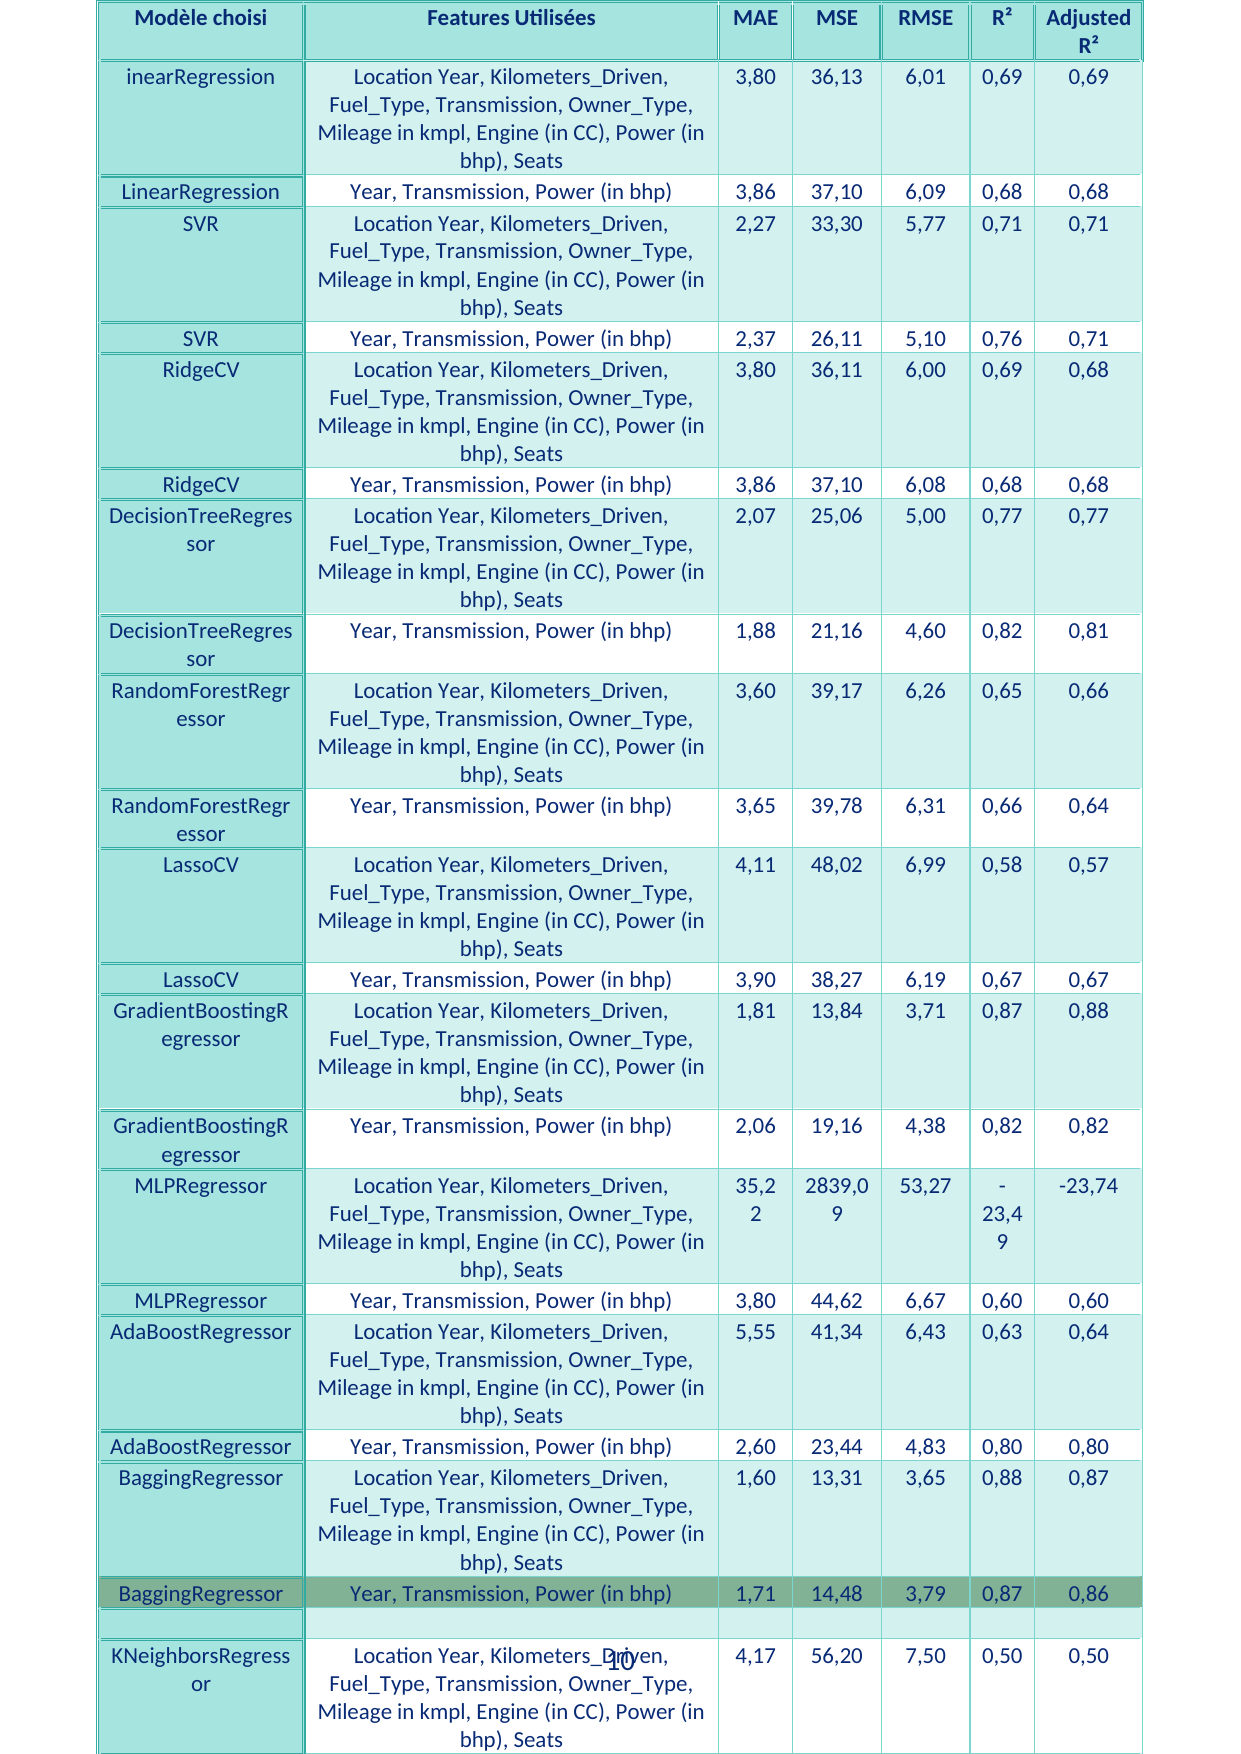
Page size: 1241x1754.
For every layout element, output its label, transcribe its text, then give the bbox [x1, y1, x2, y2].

table_cell -23,74 [1035, 1168, 1142, 1283]
table_cell 3,79 [882, 1577, 969, 1607]
table_cell Location Year, Kilometers_Driven, Fuel_Type, Transmission, Owner_Type, Mileage in kmpl, Engine (in CC), Power (in bhp), Seats [306, 1315, 718, 1429]
table_cell Year, Transmission, Power (in bhp) [306, 1577, 718, 1607]
table_cell 0,68 [1035, 352, 1142, 467]
table_cell [971, 1608, 1034, 1638]
table_cell 5,10 [882, 322, 969, 352]
table_cell 7,50 [882, 1639, 969, 1753]
table_header Features Utilisées [304, 3, 718, 59]
table_cell 38,27 [793, 963, 881, 993]
table_cell 21,16 [793, 615, 881, 673]
table_cell [719, 1608, 792, 1638]
table_cell Location Year, Kilometers_Driven, Fuel_Type, Transmission, Owner_Type, Mileage in kmpl, Engine (in CC), Power (in bhp), Seats [306, 353, 718, 467]
table_cell Location Year, Kilometers_Driven, Fuel_Type, Transmission, Owner_Type, Mileage in kmpl, Engine (in CC), Power (in bhp), Seats [306, 674, 718, 788]
table_cell SVR [99, 321, 302, 352]
table_cell 0,88 [971, 1461, 1034, 1576]
table_header Modèle choisi [98, 1, 304, 59]
table_cell 37,10 [793, 468, 881, 498]
table_cell 0,67 [1035, 962, 1142, 993]
table_cell 3,80 [719, 353, 792, 467]
table_cell Year, Transmission, Power (in bhp) [306, 1430, 718, 1460]
table_cell 39,17 [793, 674, 881, 788]
table_cell Year, Transmission, Power (in bhp) [306, 963, 718, 993]
table_cell KNeighborsRegressor [98, 1638, 304, 1753]
table_header MAE [719, 3, 792, 59]
table_cell 3,71 [882, 994, 969, 1108]
table_cell 14,48 [793, 1577, 881, 1607]
table_cell 0,88 [1035, 993, 1142, 1108]
table_cell 0,87 [1035, 1460, 1142, 1576]
table_cell 0,68 [1035, 174, 1142, 206]
table_cell 0,77 [1035, 498, 1142, 613]
table_cell -23,49 [971, 1169, 1034, 1283]
table_cell RandomForestRegressor [99, 673, 302, 788]
table_cell 6,01 [882, 62, 969, 174]
table_cell 3,86 [719, 175, 792, 206]
table_cell AdaBoostRegressor [98, 1429, 304, 1460]
table_cell 3,90 [719, 963, 792, 993]
table_cell 4,11 [719, 848, 792, 962]
table_cell Location Year, Kilometers_Driven, Fuel_Type, Transmission, Owner_Type, Mileage in kmpl, Engine (in CC), Power (in bhp), Seats [306, 1461, 718, 1576]
table_cell 4,83 [882, 1430, 969, 1460]
table_cell MLPRegressor [99, 1168, 302, 1283]
table_cell 36,13 [793, 62, 881, 174]
table_cell 0,87 [971, 1577, 1034, 1607]
table_cell 0,80 [1035, 1429, 1142, 1460]
table_cell Year, Transmission, Power (in bhp) [306, 175, 718, 206]
table_cell Year, Transmission, Power (in bhp) [306, 322, 718, 352]
table_cell 26,11 [793, 322, 881, 352]
table_cell 6,99 [882, 848, 969, 962]
table_cell 4,60 [882, 615, 969, 673]
table_cell Location Year, Kilometers_Driven, Fuel_Type, Transmission, Owner_Type, Mileage in kmpl, Engine (in CC), Power (in bhp), Seats [306, 1639, 718, 1753]
table_cell 0,66 [1035, 673, 1142, 788]
table_cell 0,71 [1035, 321, 1142, 352]
table_cell 19,16 [793, 1110, 881, 1168]
table_cell 44,62 [793, 1284, 881, 1314]
table_cell 41,34 [793, 1315, 881, 1429]
table_cell 3,65 [882, 1461, 969, 1576]
table_cell RidgeCV [99, 352, 302, 467]
table_cell 13,84 [793, 994, 881, 1108]
table_cell Location Year, Kilometers_Driven, Fuel_Type, Transmission, Owner_Type, Mileage in kmpl, Engine (in CC), Power (in bhp), Seats [306, 207, 718, 321]
table_cell inearRegression [98, 59, 304, 174]
table_cell SVR [99, 206, 302, 321]
table_cell 0,67 [971, 963, 1034, 993]
table_cell 0,60 [971, 1284, 1034, 1314]
table_cell 56,20 [793, 1639, 881, 1753]
table_cell Location Year, Kilometers_Driven, Fuel_Type, Transmission, Owner_Type, Mileage in kmpl, Engine (in CC), Power (in bhp), Seats [306, 848, 718, 962]
table_cell 0,60 [1035, 1283, 1142, 1314]
table_cell 5,00 [882, 499, 969, 613]
table_cell BaggingRegressor [98, 1460, 304, 1576]
table_cell RandomForestRegressor [98, 788, 304, 847]
table_cell Location Year, Kilometers_Driven, Fuel_Type, Transmission, Owner_Type, Mileage in kmpl, Engine (in CC), Power (in bhp), Seats [306, 994, 718, 1108]
table_cell 6,26 [882, 674, 969, 788]
table_cell 0,71 [971, 207, 1034, 321]
table_cell 5,77 [882, 207, 969, 321]
table_cell Year, Transmission, Power (in bhp) [306, 615, 718, 673]
table_cell 3,86 [719, 468, 792, 498]
table_cell 6,09 [882, 175, 969, 206]
table_cell 0,76 [971, 322, 1034, 352]
table_cell 37,10 [793, 175, 881, 206]
table_cell Location Year, Kilometers_Driven, Fuel_Type, Transmission, Owner_Type, Mileage in kmpl, Engine (in CC), Power (in bhp), Seats [306, 499, 718, 613]
table_cell 2,27 [719, 207, 792, 321]
table_cell 6,08 [882, 468, 969, 498]
table_cell 0,68 [1035, 467, 1142, 498]
table_cell 0,64 [1035, 1314, 1142, 1429]
table_cell [99, 1607, 302, 1638]
table_cell 39,78 [793, 789, 881, 847]
table_cell Year, Transmission, Power (in bhp) [306, 789, 718, 847]
table_cell 1,81 [719, 994, 792, 1108]
table_cell LassoCV [98, 962, 304, 993]
table_cell 0,82 [971, 1110, 1034, 1168]
table_cell GradientBoostingRegressor [98, 993, 304, 1108]
table_header RMSE [881, 1, 970, 59]
table_cell Year, Transmission, Power (in bhp) [306, 1284, 718, 1314]
table_cell 13,31 [793, 1461, 881, 1576]
table_cell 35,22 [719, 1169, 792, 1283]
table_cell 4,38 [882, 1110, 969, 1168]
table_cell 25,06 [793, 499, 881, 613]
table_cell 0,71 [1035, 206, 1142, 321]
table_cell 48,02 [793, 848, 881, 962]
table_cell 0,69 [971, 353, 1034, 467]
table_cell [1035, 1607, 1142, 1638]
table_cell 3,60 [719, 674, 792, 788]
table_cell 0,63 [971, 1315, 1034, 1429]
table_cell MLPRegressor [98, 1283, 304, 1314]
table_cell 3,80 [719, 62, 792, 174]
table_cell 0,50 [1035, 1638, 1142, 1753]
table_cell 2,60 [719, 1430, 792, 1460]
table_cell Location Year, Kilometers_Driven, Fuel_Type, Transmission, Owner_Type, Mileage in kmpl, Engine (in CC), Power (in bhp), Seats [306, 62, 718, 174]
table_cell 0,82 [1035, 1109, 1142, 1168]
table_cell 0,80 [971, 1430, 1034, 1460]
table_cell 0,86 [1035, 1576, 1142, 1607]
table_cell 0,68 [971, 468, 1034, 498]
table_cell 0,58 [971, 848, 1034, 962]
table_cell BaggingRegressor [99, 1576, 302, 1607]
table_cell Year, Transmission, Power (in bhp) [306, 1110, 718, 1168]
table_cell 5,55 [719, 1315, 792, 1429]
table_cell 6,31 [882, 789, 969, 847]
table_cell 0,50 [971, 1639, 1034, 1753]
table_cell 36,11 [793, 353, 881, 467]
table_header MSE [793, 3, 881, 59]
table_cell 53,27 [882, 1169, 969, 1283]
table_cell 0,69 [1035, 59, 1142, 174]
table_cell 2839,09 [793, 1169, 881, 1283]
table_cell 0,87 [971, 994, 1034, 1108]
table_cell 1,60 [719, 1461, 792, 1576]
table_cell 0,65 [971, 674, 1034, 788]
table_cell 6,67 [882, 1284, 969, 1314]
table_cell 0,81 [1035, 614, 1142, 673]
table_cell 2,07 [719, 499, 792, 613]
table_cell LassoCV [98, 847, 304, 962]
table_cell 6,43 [882, 1315, 969, 1429]
table_cell [306, 1608, 718, 1638]
table_cell 4,17 [719, 1639, 792, 1753]
table_cell 2,06 [719, 1110, 792, 1168]
table_cell 0,57 [1035, 847, 1142, 962]
table_cell 2,37 [719, 322, 792, 352]
table_cell 23,44 [793, 1430, 881, 1460]
table_cell 3,80 [719, 1284, 792, 1314]
table_cell 0,68 [971, 175, 1034, 206]
table_cell DecisionTreeRegressor [99, 614, 302, 673]
table_cell 1,88 [719, 615, 792, 673]
table_cell [882, 1608, 969, 1638]
table_cell 33,30 [793, 207, 881, 321]
table_cell GradientBoostingRegressor [99, 1109, 302, 1168]
table_cell 0,64 [1035, 788, 1142, 847]
table_cell LinearRegression [98, 174, 304, 206]
table_cell 6,19 [882, 963, 969, 993]
table_cell Location Year, Kilometers_Driven, Fuel_Type, Transmission, Owner_Type, Mileage in kmpl, Engine (in CC), Power (in bhp), Seats [306, 1169, 718, 1283]
table_cell 0,82 [971, 615, 1034, 673]
table_cell 0,77 [971, 499, 1034, 613]
table_cell Year, Transmission, Power (in bhp) [306, 468, 718, 498]
table_cell AdaBoostRegressor [98, 1314, 304, 1429]
table_cell RidgeCV [98, 467, 304, 498]
table_header Adjusted R² [1034, 3, 1141, 59]
table_cell 0,69 [971, 62, 1034, 174]
table_cell [793, 1608, 881, 1638]
table_cell DecisionTreeRegressor [98, 498, 304, 613]
table_cell 1,71 [719, 1577, 792, 1607]
table_header R² [970, 3, 1034, 59]
table_cell 0,66 [971, 789, 1034, 847]
table_cell 6,00 [882, 353, 969, 467]
table_cell 3,65 [719, 789, 792, 847]
